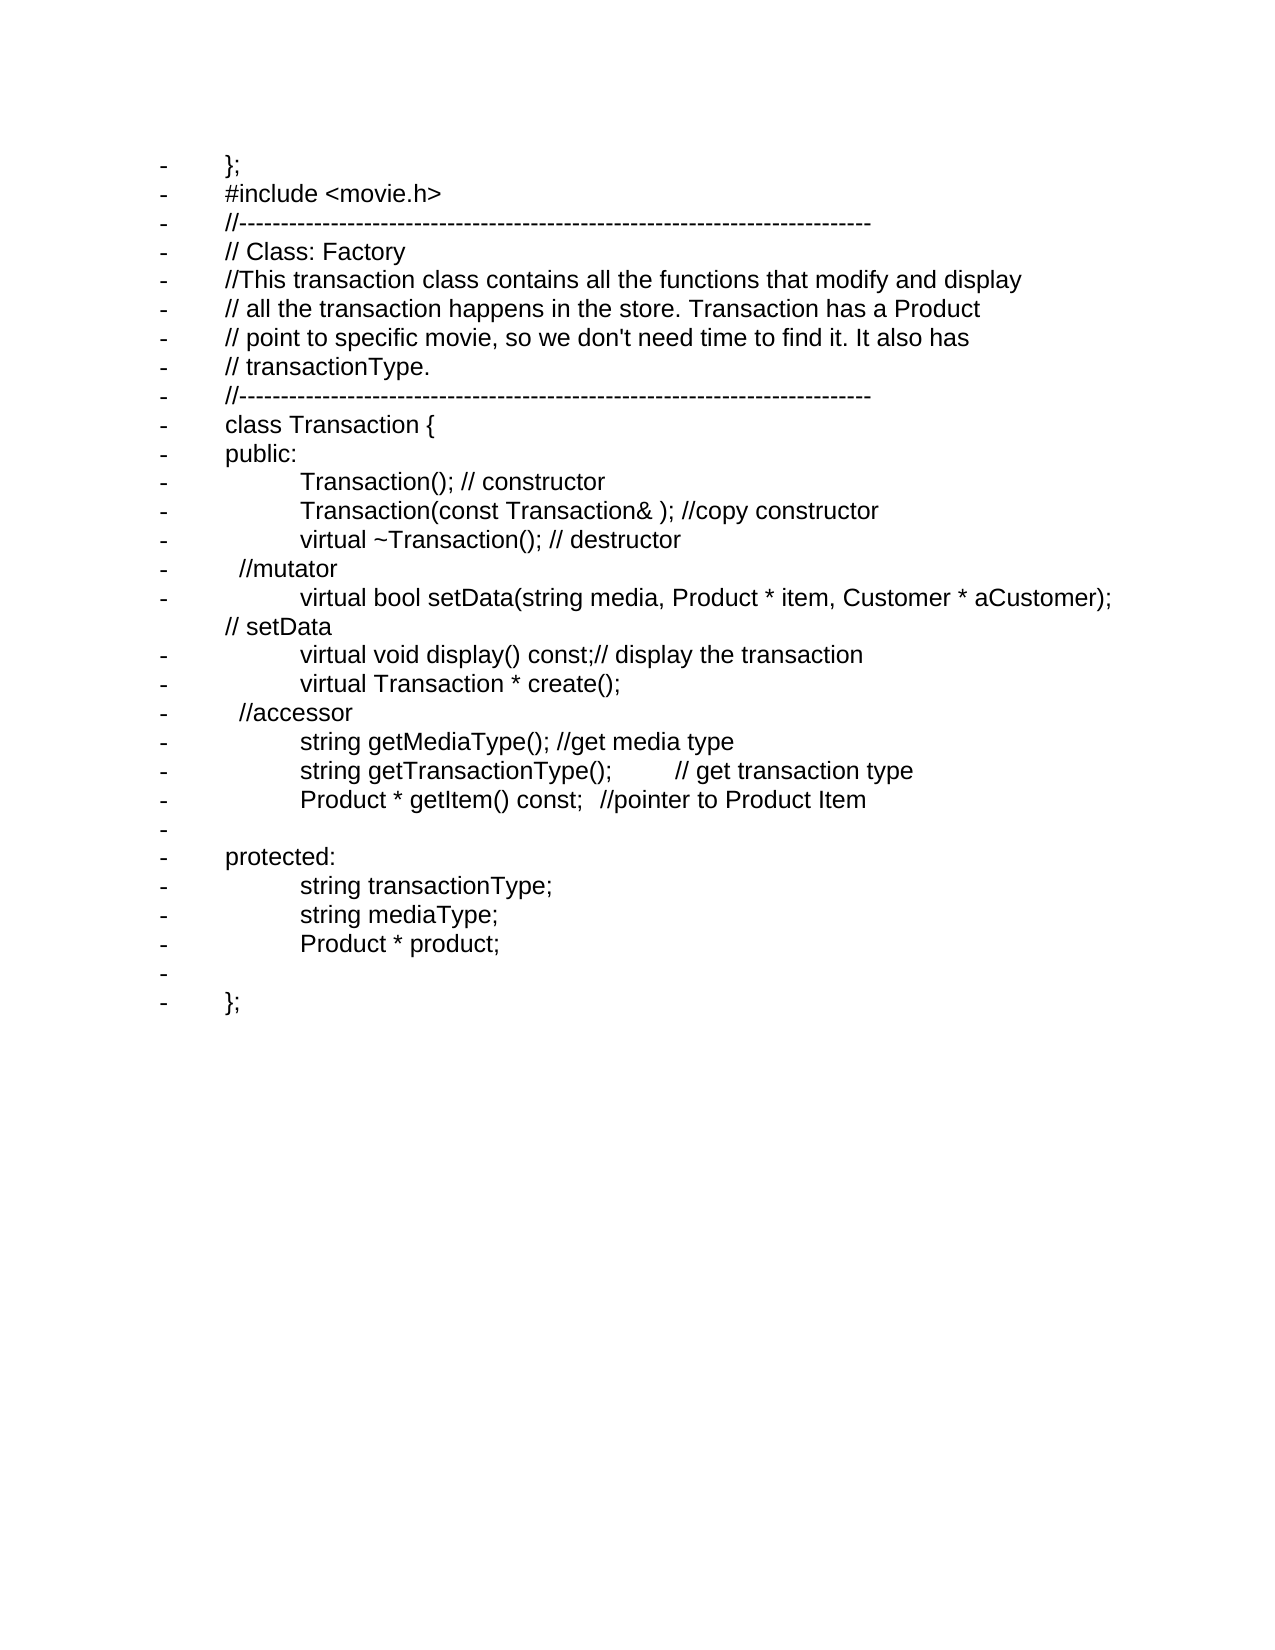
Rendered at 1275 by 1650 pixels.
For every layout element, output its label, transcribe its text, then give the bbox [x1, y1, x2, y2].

list public: [159, 438, 1125, 467]
list // all the transaction happens in the store. Transaction has a Product [159, 294, 1125, 323]
list string transactionType; [159, 871, 1125, 900]
list }; [159, 150, 1125, 179]
list #include <movie.h> [159, 179, 1125, 208]
list protected: [159, 842, 1125, 871]
list //mutator [159, 554, 1125, 583]
list string getMediaType(); //get media type [159, 727, 1125, 756]
list Product * product; [159, 929, 1125, 958]
list virtual void display() const;// display the transaction [159, 640, 1125, 669]
list //---------------------------------------------------------------------------- [159, 381, 1125, 410]
list //This transaction class contains all the functions that modify and display [159, 265, 1125, 294]
list class Transaction { [159, 410, 1125, 438]
list // transactionType. [159, 352, 1125, 381]
list virtual ~Transaction(); // destructor [159, 525, 1125, 554]
list Transaction(const Transaction& ); //copy constructor [159, 496, 1125, 525]
list virtual bool setData(string media, Product * item, Customer * aCustomer); // setData [159, 583, 1125, 640]
list // point to specific movie, so we don't need time to find it. It also has [159, 323, 1125, 352]
list // Class: Factory [159, 237, 1125, 265]
list string getTransactionType(); // get transaction type [159, 756, 1125, 785]
list string mediaType; [159, 900, 1125, 929]
list Transaction(); // constructor [159, 467, 1125, 496]
list //accessor [159, 698, 1125, 727]
list virtual Transaction * create(); [159, 669, 1125, 698]
list Product * getItem() const; //pointer to Product Item [159, 785, 1125, 813]
list }; [159, 987, 1125, 1016]
list //---------------------------------------------------------------------------- [159, 208, 1125, 237]
